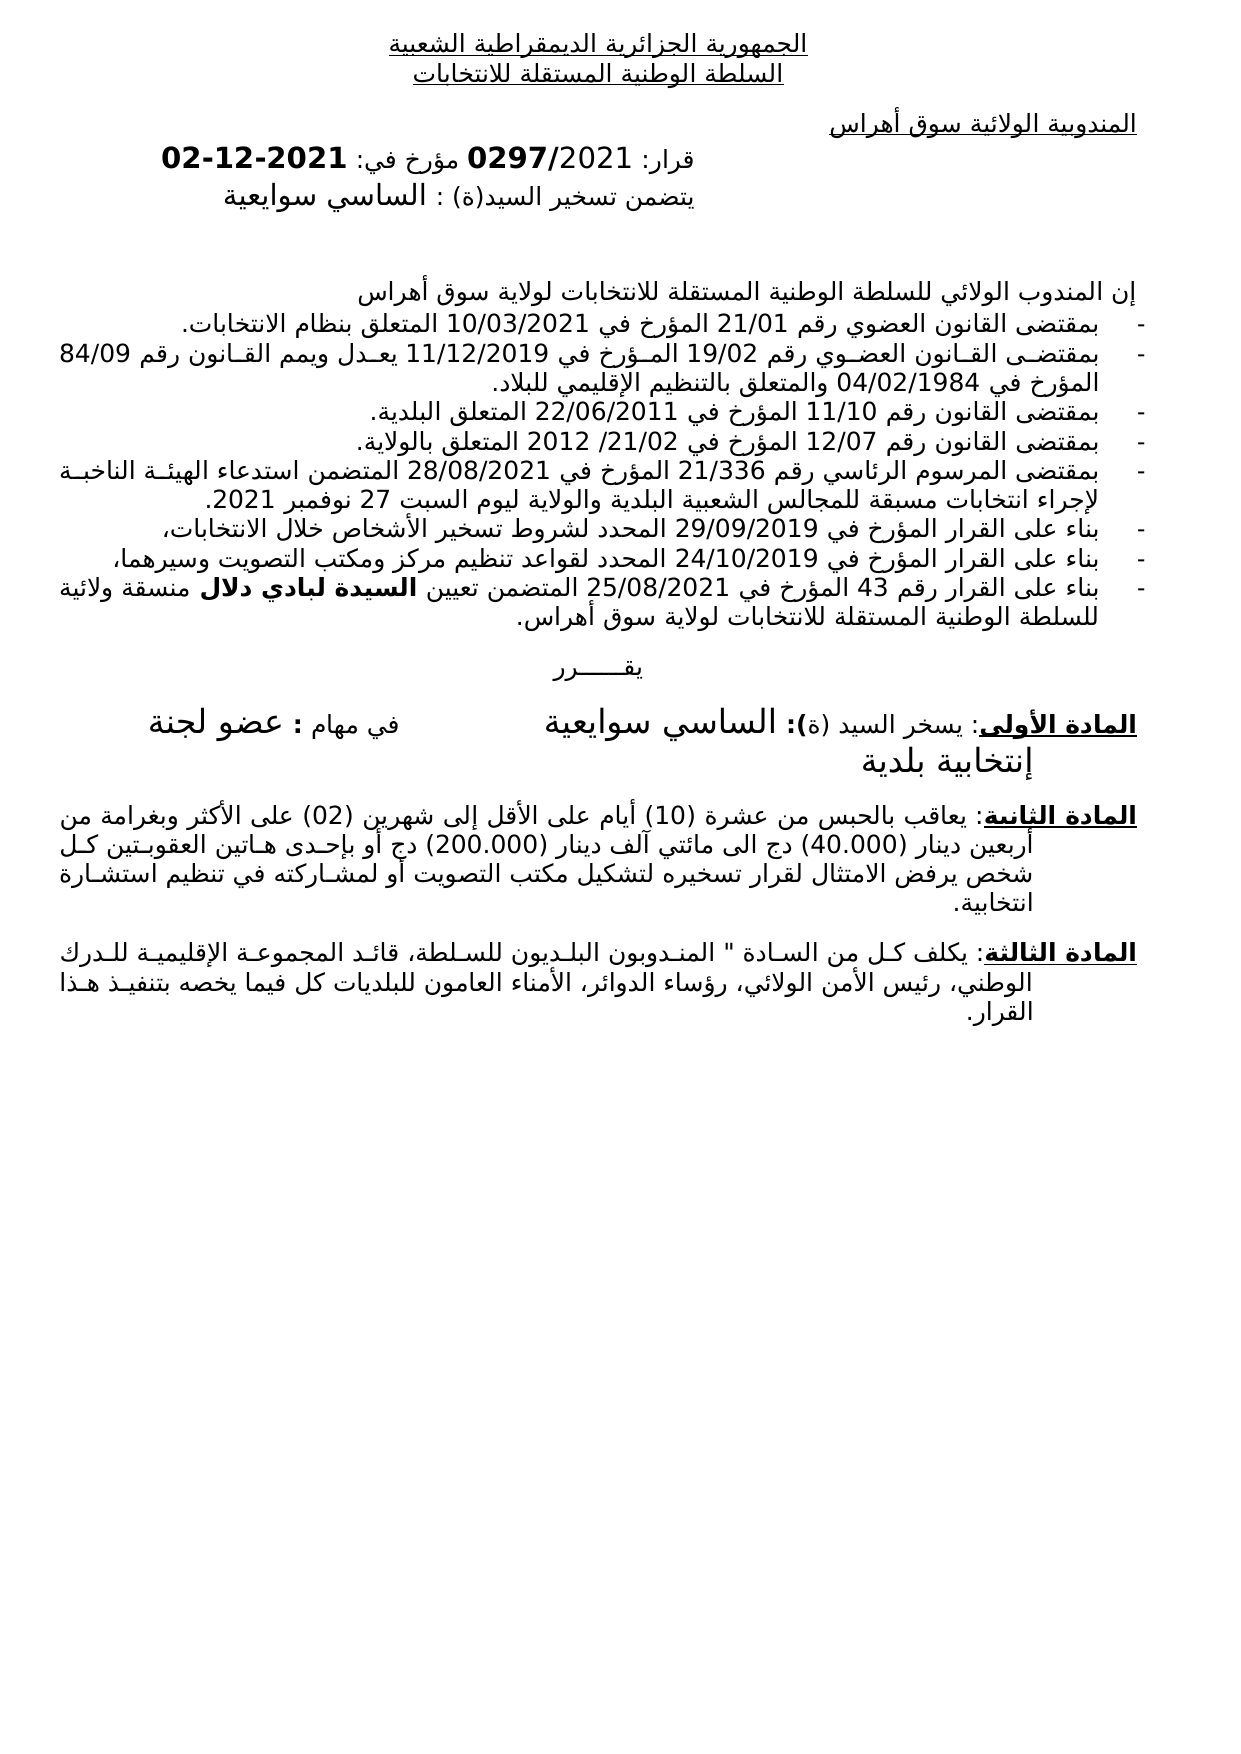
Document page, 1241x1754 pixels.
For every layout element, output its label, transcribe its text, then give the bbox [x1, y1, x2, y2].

text المادة الثالثة: يكلف كل من السادة " المندوبون البلديون للسلطة، قائد المجموعة الإقليمية للدرك الوطني، رئيس الأمن الولائي، رؤساء الدوائر، الأمناء العامون للبلديات كل فيما يخصه بتنفيذ هذا القرار. [59, 938, 1137, 1026]
list بمقتضى القانون رقم 11/10 المؤرخ في 22/06/2011 المتعلق البلدية. [59, 397, 1137, 426]
list بمقتضى القانون العضوي رقم 21/01 المؤرخ في 10/03/2021 المتعلق بنظام الانتخابات. [59, 309, 1137, 338]
text المندوبية الولائية سوق أهراس [59, 109, 1137, 138]
list بمقتضى القانون العضوي رقم 19/02 المؤرخ في 11/12/2019 يعدل ويمم القانون رقم 84/09 المؤرخ في 04/02/1984 والمتعلق بالتنظيم الإقليمي للبلاد. [59, 338, 1137, 397]
text السلطة الوطنية المستقلة للانتخابات [59, 59, 1137, 88]
list بناء على القرار رقم 43 المؤرخ في 25/08/2021 المتضمن تعيين السيدة لبادي دلال منسقة ولائية للسلطة الوطنية المستقلة للانتخابات لولاية سوق أهراس. [59, 573, 1137, 632]
text الجمهورية الجزائرية الديمقراطية الشعبية [59, 29, 1137, 59]
text قرار: 0297/2021 مؤرخ في: 2021-12-02 [59, 141, 1137, 175]
text المادة الأولى: يسخر السيد (ة): الساسي سوايعية في مهام : عضو لجنة إنتخابية بلدية [59, 702, 1137, 780]
text إن المندوب الولائي للسلطة الوطنية المستقلة للانتخابات لولاية سوق أهراس [59, 277, 1137, 306]
list بناء على القرار المؤرخ في 29/09/2019 المحدد لشروط تسخير الأشخاص خلال الانتخابات، [59, 514, 1137, 544]
text يقــــــرر [59, 652, 1137, 682]
text يتضمن تسخير السيد(ة) : الساسي سوايعية [59, 178, 1137, 212]
text المادة الثانية: يعاقب بالحبس من عشرة (10) أيام على الأقل إلى شهرين (02) على الأكثر وبغرامة من أربعين دينار (40.000) دج الى مائتي آلف دينار (200.000) دج أو بإحدى هاتين العقوبتين كل شخص يرفض الامتثال لقرار تسخيره لتشكيل مكتب التصويت أو لمشاركته في تنظيم استشارة انتخابية. [59, 801, 1137, 918]
list بناء على القرار المؤرخ في 24/10/2019 المحدد لقواعد تنظيم مركز ومكتب التصويت وسيرهما، [59, 544, 1137, 573]
list بمقتضى المرسوم الرئاسي رقم 21/336 المؤرخ في 28/08/2021 المتضمن استدعاء الهيئة الناخبة لإجراء انتخابات مسبقة للمجالس الشعبية البلدية والولاية ليوم السبت 27 نوفمبر 2021. [59, 456, 1137, 514]
list بمقتضى القانون رقم 12/07 المؤرخ في 21/02/ 2012 المتعلق بالولاية. [59, 426, 1137, 456]
